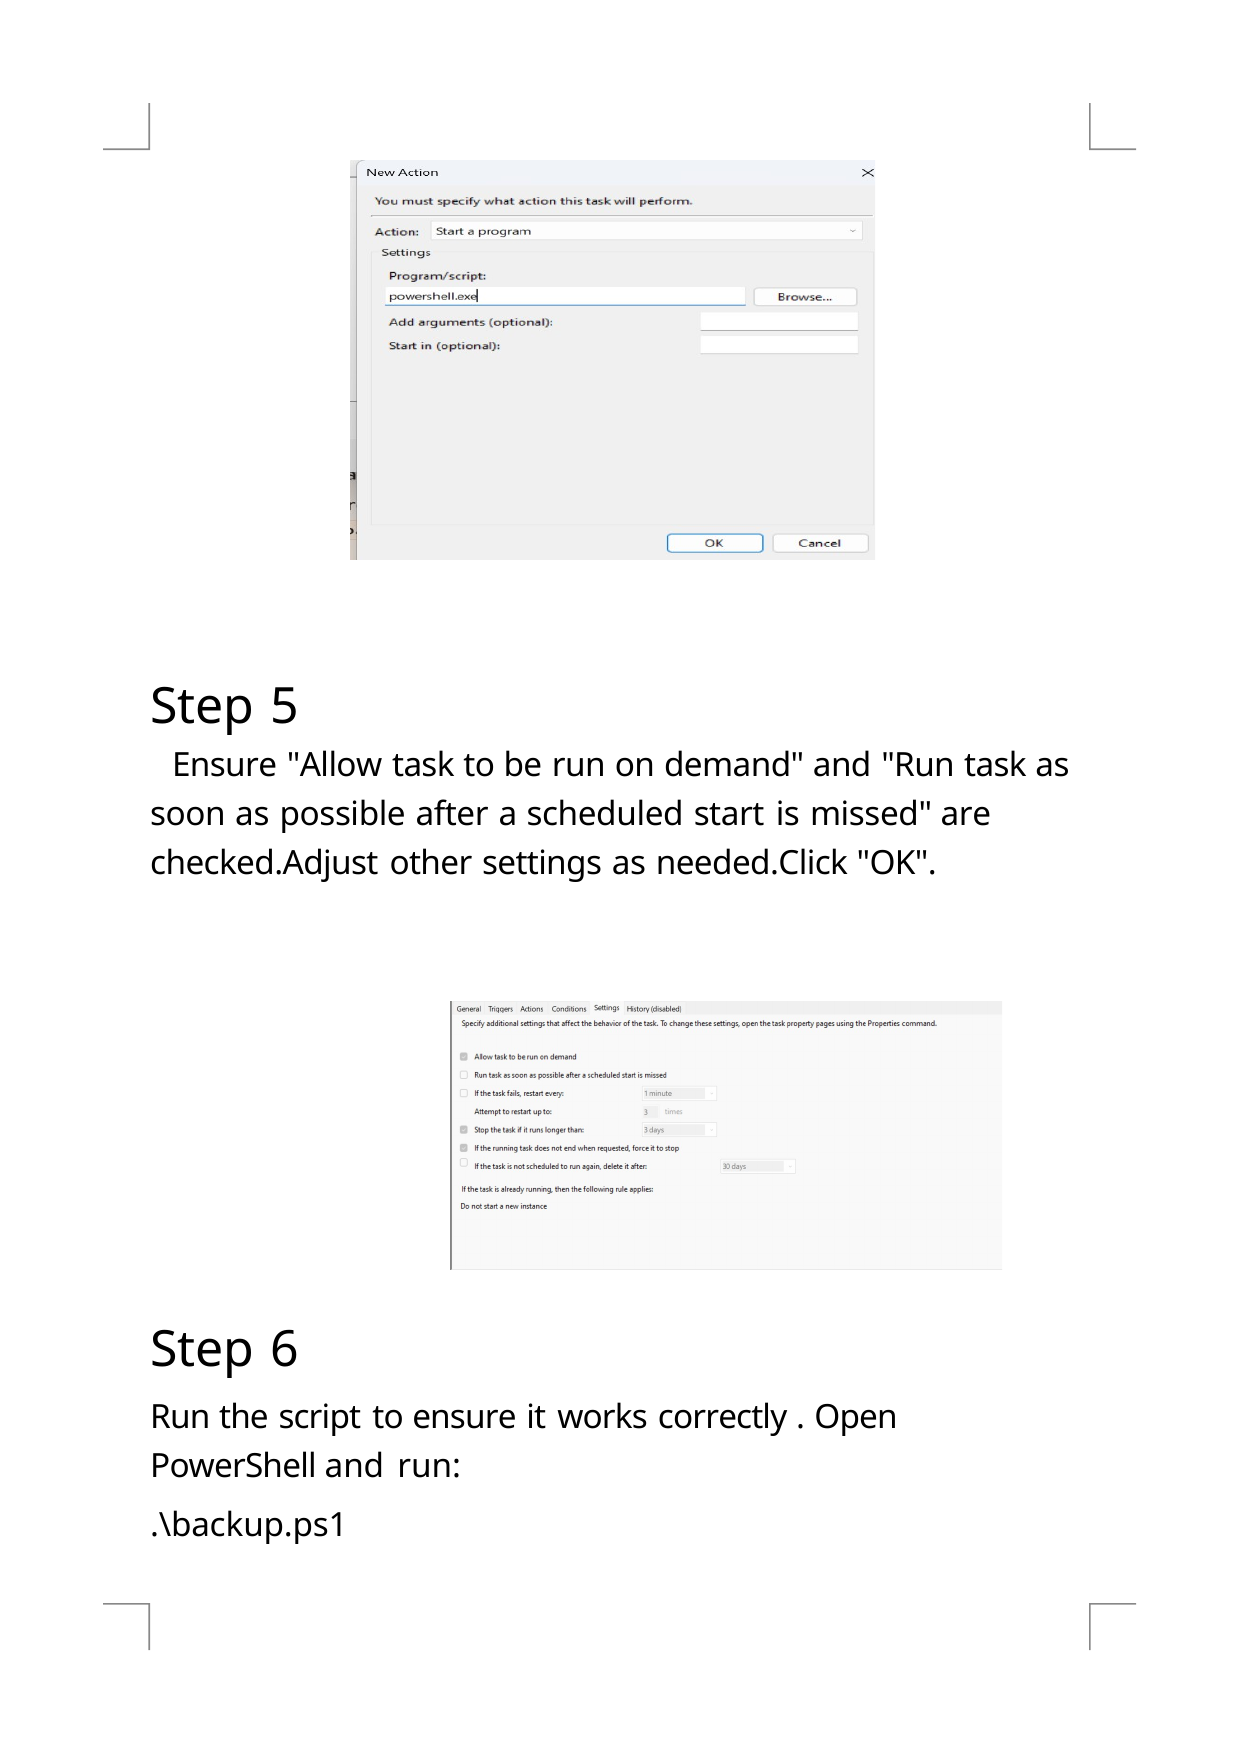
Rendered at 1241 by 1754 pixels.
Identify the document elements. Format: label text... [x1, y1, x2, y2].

text Run the script to ensure it works correctly . Open PowerShell and run: [150, 1393, 1069, 1488]
subtitle Step 6 [150, 1313, 1093, 1381]
picture [350, 160, 876, 560]
subtitle Step 5 [150, 670, 1093, 738]
text .\backup.ps1 [150, 1501, 1093, 1546]
text Ensure "Allow task to be run on demand" and "Run task as soon as possible after a scheduled start is missed" are checked.Adjust other settings as needed.Click "OK". [150, 741, 1071, 884]
picture [450, 1001, 1003, 1270]
